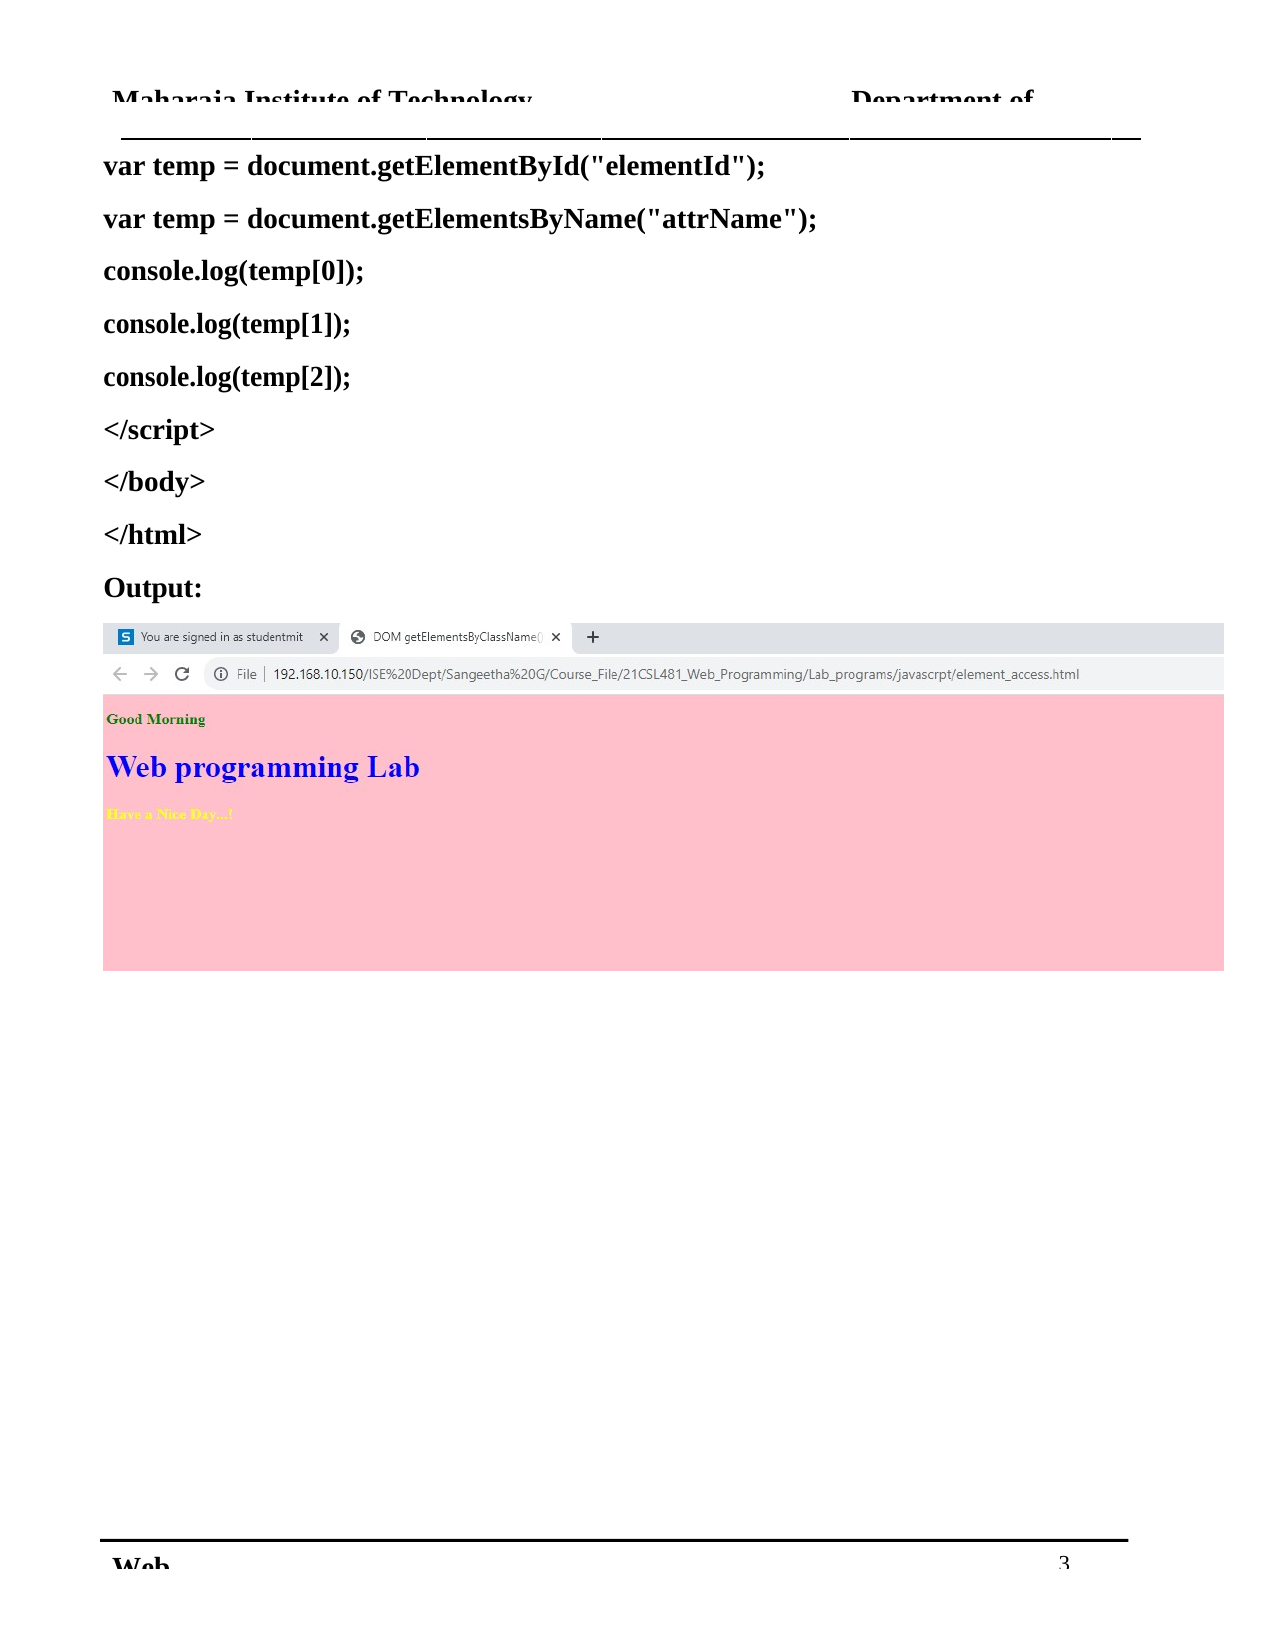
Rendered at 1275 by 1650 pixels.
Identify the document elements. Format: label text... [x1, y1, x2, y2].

text </script> [103, 412, 1250, 445]
text var temp = document.getElementsByName("attrName"); console.log(temp[0]); [103, 201, 1074, 287]
text console.log(temp[1]); console.log(temp[2]); [103, 306, 597, 392]
picture [103, 623, 1224, 971]
text </html> Output: [103, 517, 205, 604]
text </body> [103, 464, 1250, 498]
text var temp = document.getElementById("elementId"); [103, 148, 1250, 182]
